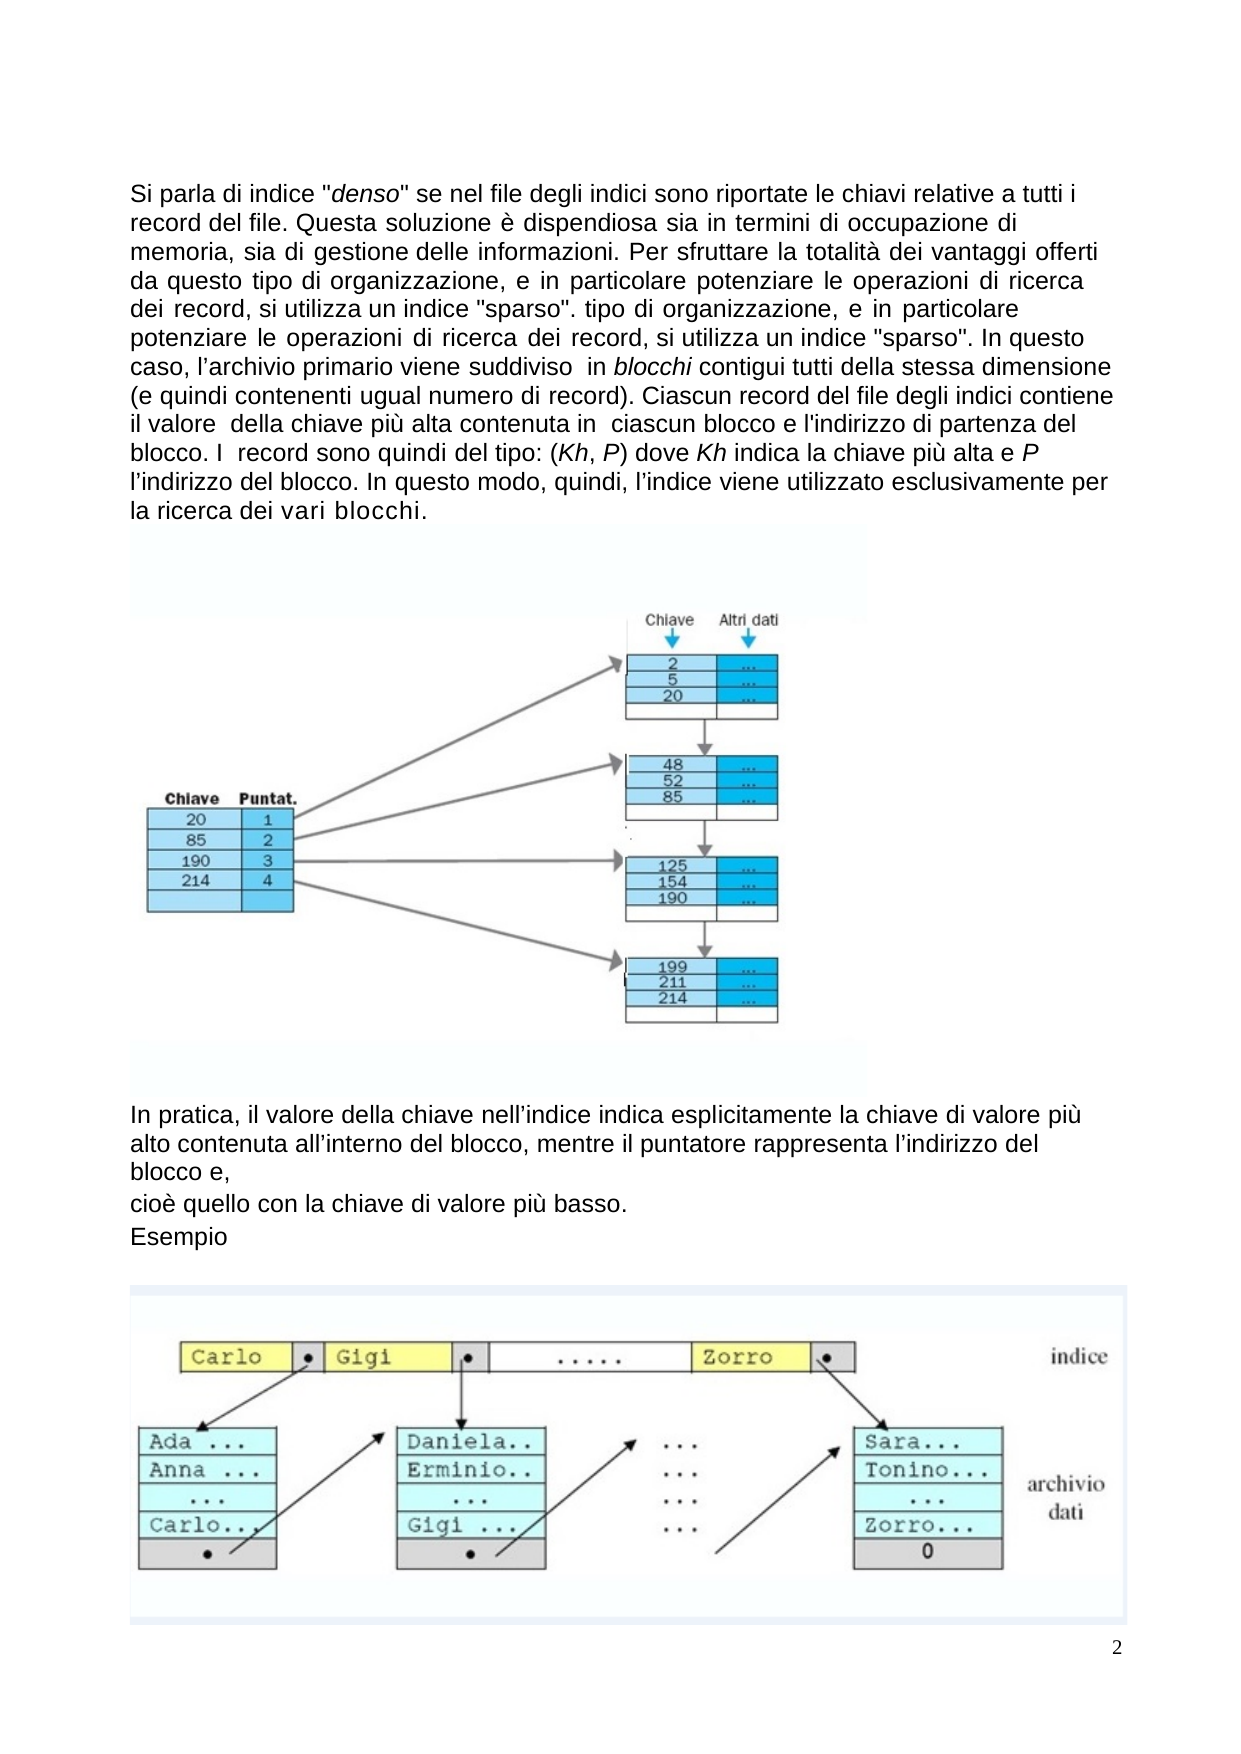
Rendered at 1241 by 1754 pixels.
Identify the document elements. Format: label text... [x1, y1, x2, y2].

picture [129, 524, 868, 1097]
text cioè quello con la chiave di valore più basso. [130, 1189, 1115, 1218]
picture [129, 1285, 1128, 1625]
text In pratica, il valore della chiave nell’indice indica esplicitamente la chiave di valore più alto contenuta all’interno del blocco, mentre il puntatore rappresenta l’indirizzo del blocco e, [130, 1100, 1115, 1186]
text Esempio [130, 1221, 1115, 1251]
